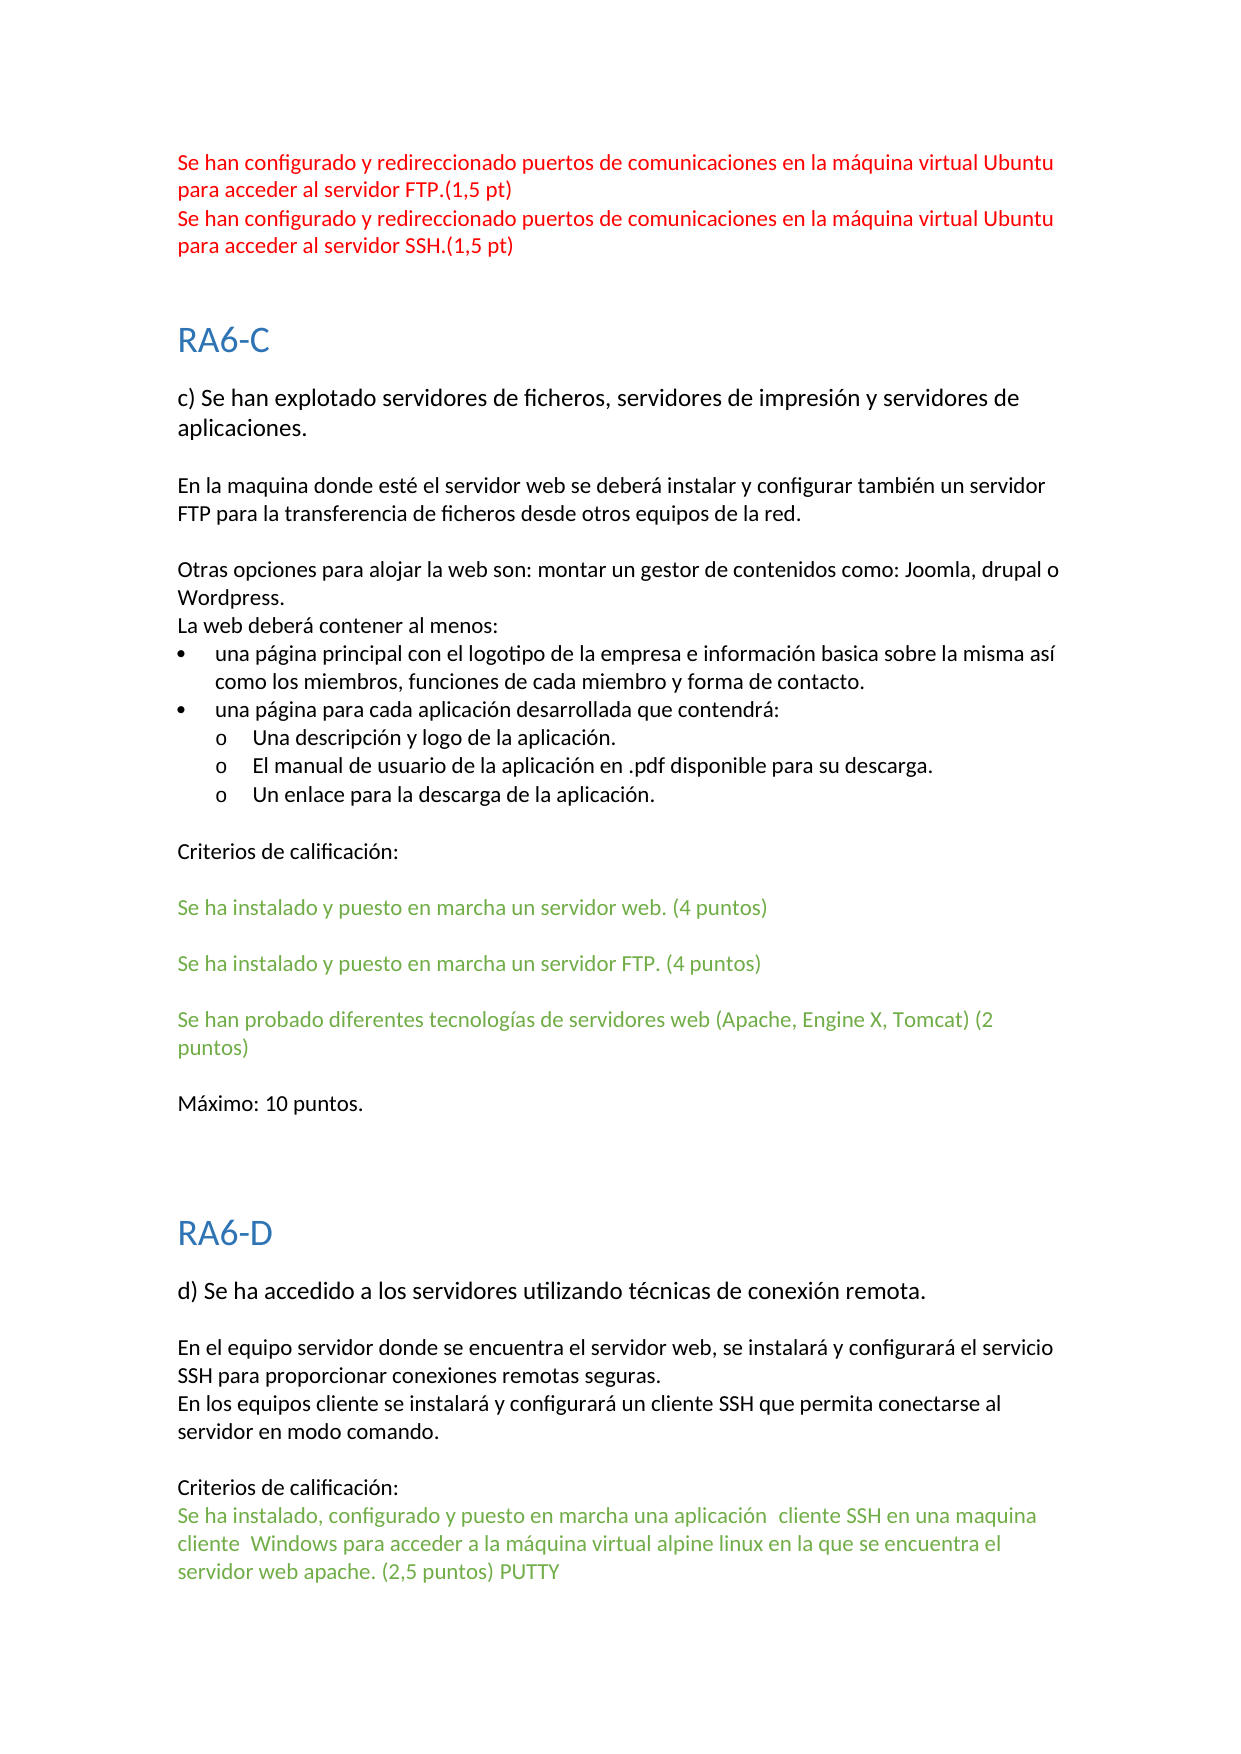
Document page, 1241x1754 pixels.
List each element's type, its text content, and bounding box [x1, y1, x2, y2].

list una página para cada aplicación desarrollada que contendrá: [177, 695, 1063, 723]
text Criterios de calificación: [177, 1473, 1063, 1501]
list El manual de usuario de la aplicación en .pdf disponible para su descarga. [215, 752, 1063, 780]
text d) Se ha accedido a los servidores utilizando técnicas de conexión remota. [177, 1275, 1063, 1305]
text En la maquina donde esté el servidor web se deberá instalar y configurar también un servidor FTP para la transferencia de ficheros desde otros equipos de la red. [177, 471, 1063, 527]
text En los equipos cliente se instalará y configurará un cliente SSH que permita conectarse al servidor en modo comando. [177, 1389, 1063, 1445]
text La web deberá contener al menos: [177, 611, 1063, 639]
list Un enlace para la descarga de la aplicación. [215, 780, 1063, 809]
text En el equipo servidor donde se encuentra el servidor web, se instalará y configurará el servicio SSH para proporcionar conexiones remotas seguras. [177, 1333, 1063, 1389]
text Otras opciones para alojar la web son: montar un gestor de contenidos como: Joomla, drupal o Wordpress. [177, 555, 1063, 611]
text RA6-C [177, 316, 1063, 362]
list Una descripción y logo de la aplicación. [215, 723, 1063, 752]
list una página principal con el logotipo de la empresa e información basica sobre la misma así como los miembros, funciones de cada miembro y forma de contacto. [177, 639, 1063, 695]
text Se ha instalado, configurado y puesto en marcha una aplicación cliente SSH en una maquina cliente Windows para acceder a la máquina virtual alpine linux en la que se encuentra el servidor web apache. (2,5 puntos) PUTTY [177, 1501, 1063, 1586]
text c) Se han explotado servidores de ficheros, servidores de impresión y servidores de aplicaciones. [177, 382, 1063, 443]
text Se han configurado y redireccionado puertos de comunicaciones en la máquina virtual Ubuntu para acceder al servidor FTP.(1,5 pt) [177, 148, 1063, 204]
text Se ha instalado y puesto en marcha un servidor web. (4 puntos) [177, 893, 1063, 921]
text Se han probado diferentes tecnologías de servidores web (Apache, Engine X, Tomcat) (2 puntos) [177, 1005, 1063, 1061]
text RA6-D [177, 1209, 1063, 1254]
text Criterios de calificación: [177, 837, 1063, 865]
text Se ha instalado y puesto en marcha un servidor FTP. (4 puntos) [177, 949, 1063, 977]
text Máximo: 10 puntos. [177, 1089, 1063, 1117]
text Se han configurado y redireccionado puertos de comunicaciones en la máquina virtual Ubuntu para acceder al servidor SSH.(1,5 pt) [177, 204, 1063, 260]
